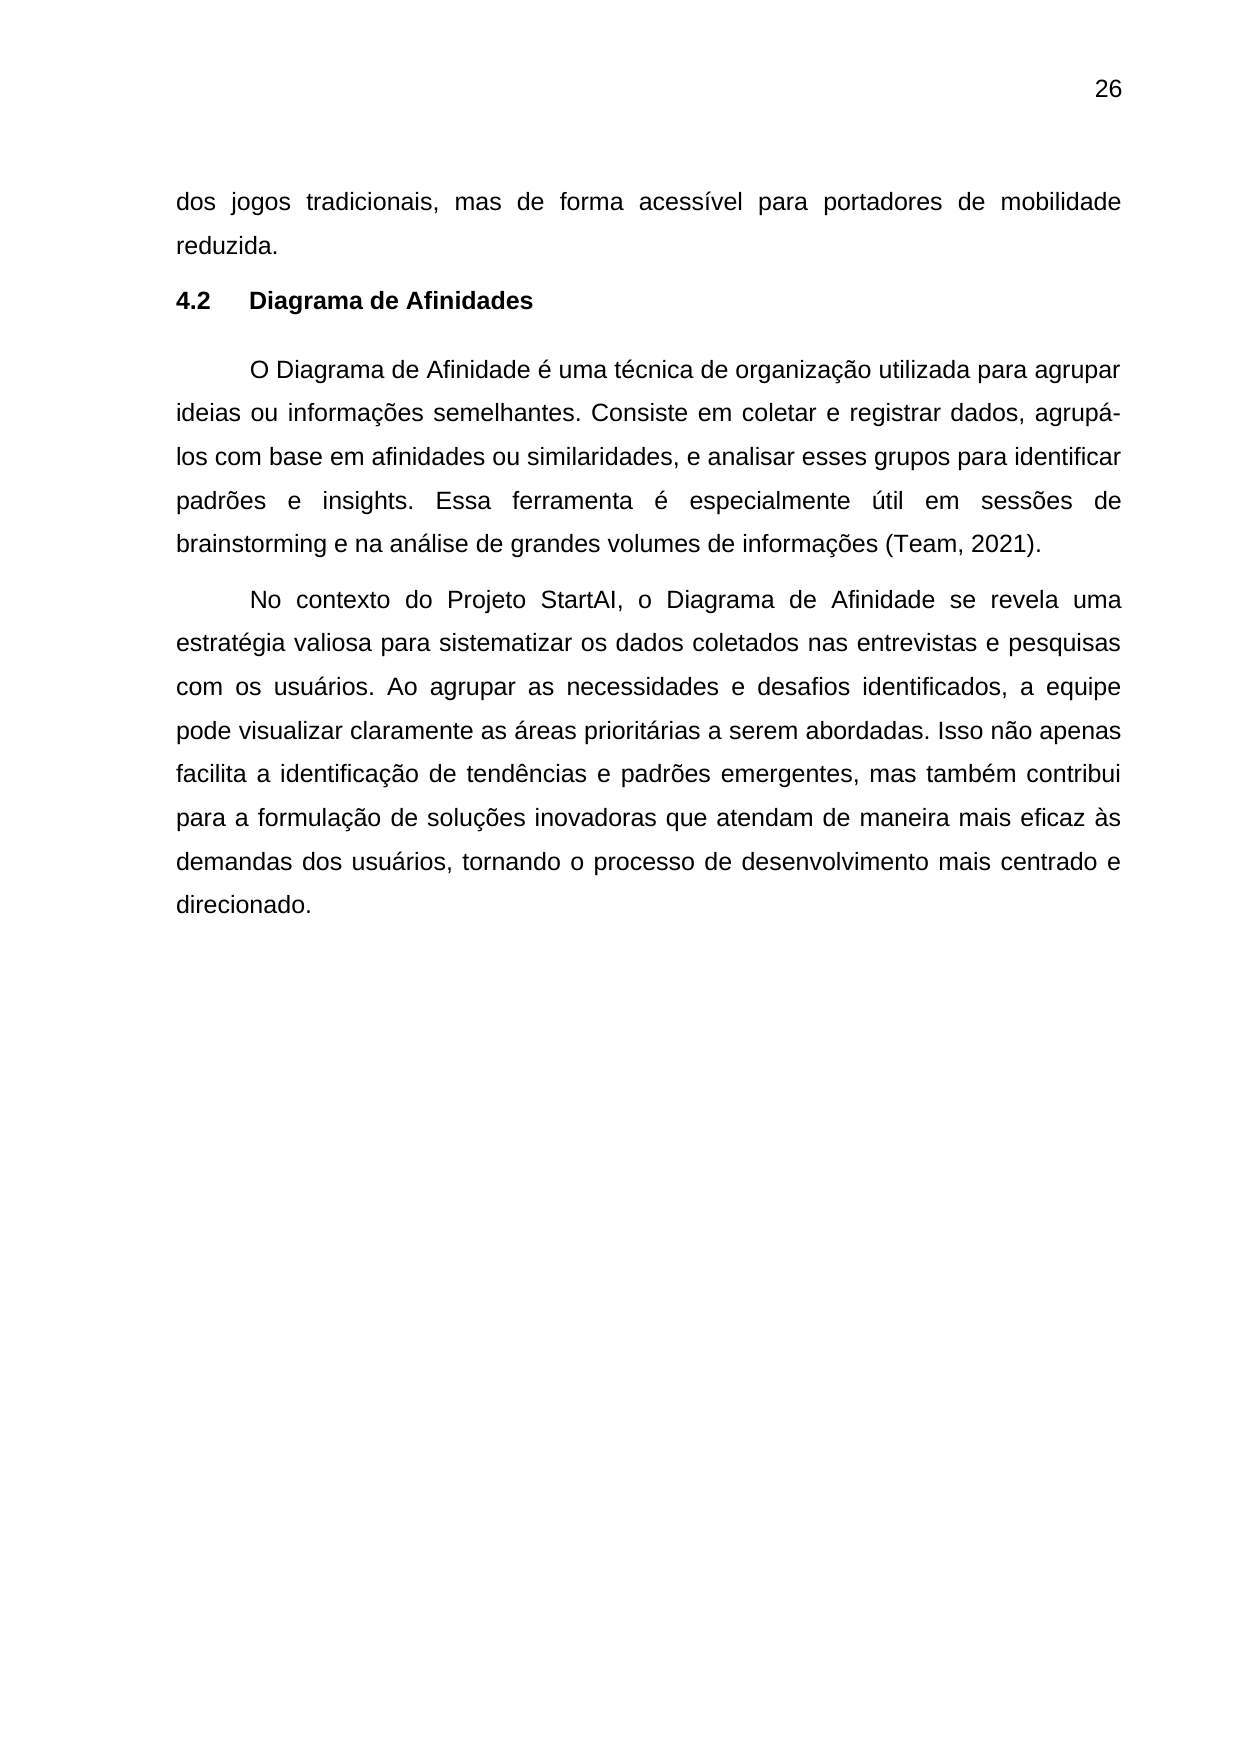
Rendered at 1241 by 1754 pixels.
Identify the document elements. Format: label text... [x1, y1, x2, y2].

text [176, 187, 1123, 260]
text No contexto do Projeto StartAI, o Diagrama de Afinidade se revela uma estratégia valiosa para sistematizar os dados coletados nas entrevistas e pesquisas com os usuários. Ao agrupar as necessidades e desafios identificados, a equipe pode visualizar claramente as áreas prioritárias a serem abordadas. Isso não apenas facilita a identificação de tendências e padrões emergentes, mas também contribui para a formulação de soluções inovadoras que atendam de maneira mais eficaz às demandas dos usuários, tornando o processo de desenvolvimento mais centrado e direcionado. [176, 585, 1123, 919]
text O Diagrama de Afinidade é uma técnica de organização utilizada para agrupar ideias ou informações semelhantes. Consiste em coletar e registrar dados, agrupá-los com base em afinidades ou similaridades, e analisar esses grupos para identificar padrões e insights. Essa ferramenta é especialmente útil em sessões de brainstorming e na análise de grandes volumes de informações (Team, 2021). [176, 355, 1123, 558]
subtitle 4.2 Diagrama de Afinidades [176, 286, 1134, 315]
